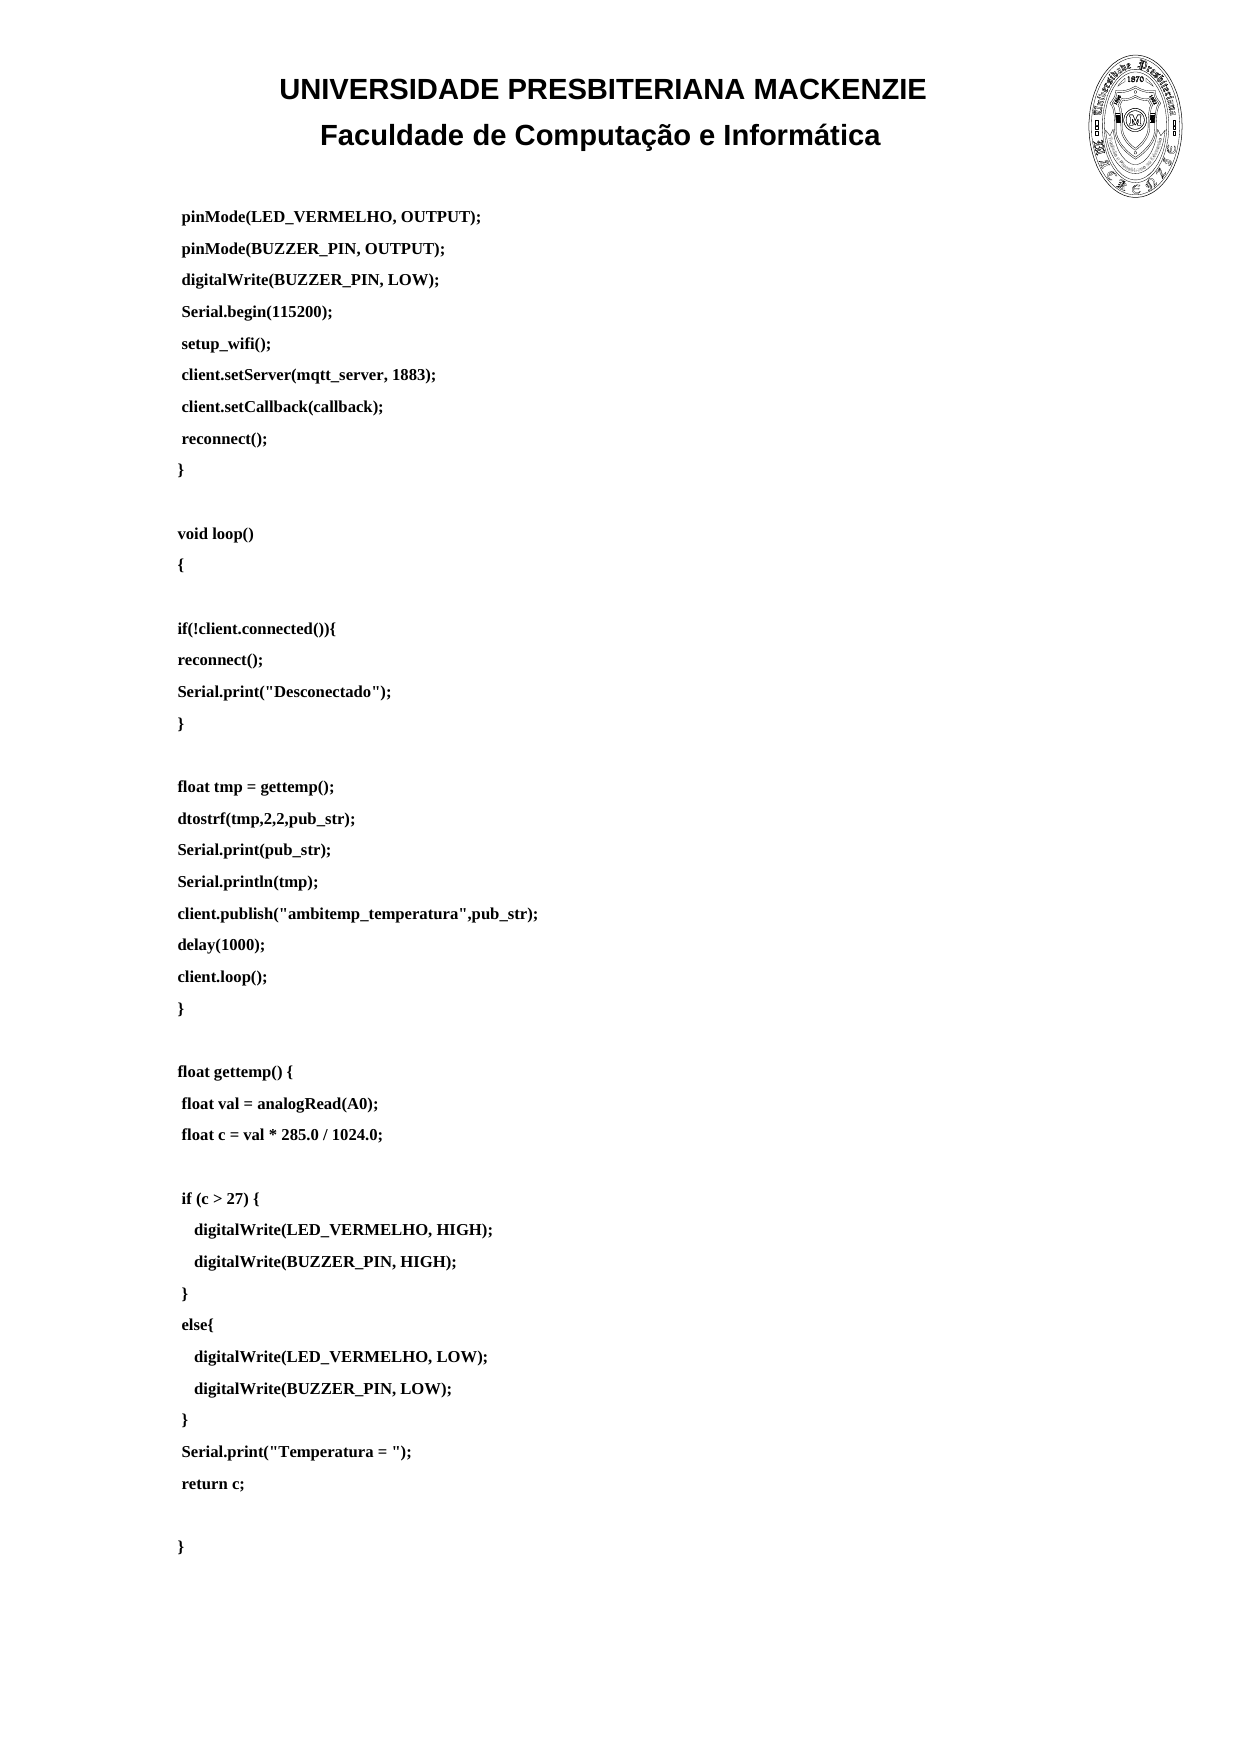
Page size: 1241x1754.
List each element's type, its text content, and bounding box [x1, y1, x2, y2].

text digitalWrite(LED_VERMELHO, HIGH); [177, 1220, 1063, 1239]
text float c = val * 285.0 / 1024.0; [177, 1125, 1063, 1144]
text Serial.print("Temperatura = "); [177, 1442, 1063, 1461]
text float val = analogRead(A0); [177, 1093, 1063, 1113]
text Serial.println(tmp); [177, 872, 1063, 891]
text } [177, 998, 1063, 1018]
text digitalWrite(BUZZER_PIN, LOW); [177, 1378, 1063, 1398]
text } [177, 1410, 1063, 1429]
text reconnect(); [177, 650, 1063, 669]
text digitalWrite(BUZZER_PIN, HIGH); [177, 1252, 1063, 1271]
text if (c > 27) { [177, 1188, 1063, 1208]
text { [177, 555, 1063, 574]
text setup_wifi(); [177, 333, 1063, 353]
text void loop() [177, 523, 1063, 543]
text float tmp = gettemp(); [177, 777, 1063, 796]
text client.setServer(mqtt_server, 1883); [177, 365, 1063, 384]
text else{ [177, 1315, 1063, 1334]
text float gettemp() { [177, 1062, 1063, 1081]
text } [177, 460, 1063, 479]
text Serial.print(pub_str); [177, 840, 1063, 859]
text reconnect(); [177, 428, 1063, 448]
text Serial.begin(115200); [177, 302, 1063, 321]
text digitalWrite(LED_VERMELHO, LOW); [177, 1347, 1063, 1366]
text pinMode(BUZZER_PIN, OUTPUT); [177, 238, 1063, 258]
text } [177, 1537, 1063, 1556]
text Serial.print("Desconectado"); [177, 682, 1063, 701]
text if(!client.connected()){ [177, 618, 1063, 638]
text client.loop(); [177, 967, 1063, 986]
text client.setCallback(callback); [177, 397, 1063, 416]
text return c; [177, 1473, 1063, 1493]
text pinMode(LED_VERMELHO, OUTPUT); [177, 207, 1063, 226]
text digitalWrite(BUZZER_PIN, LOW); [177, 270, 1063, 289]
text } [177, 1283, 1063, 1303]
text client.publish("ambitemp_temperatura",pub_str); [177, 903, 1063, 923]
text delay(1000); [177, 935, 1063, 954]
text dtostrf(tmp,2,2,pub_str); [177, 808, 1063, 828]
text } [177, 713, 1063, 733]
